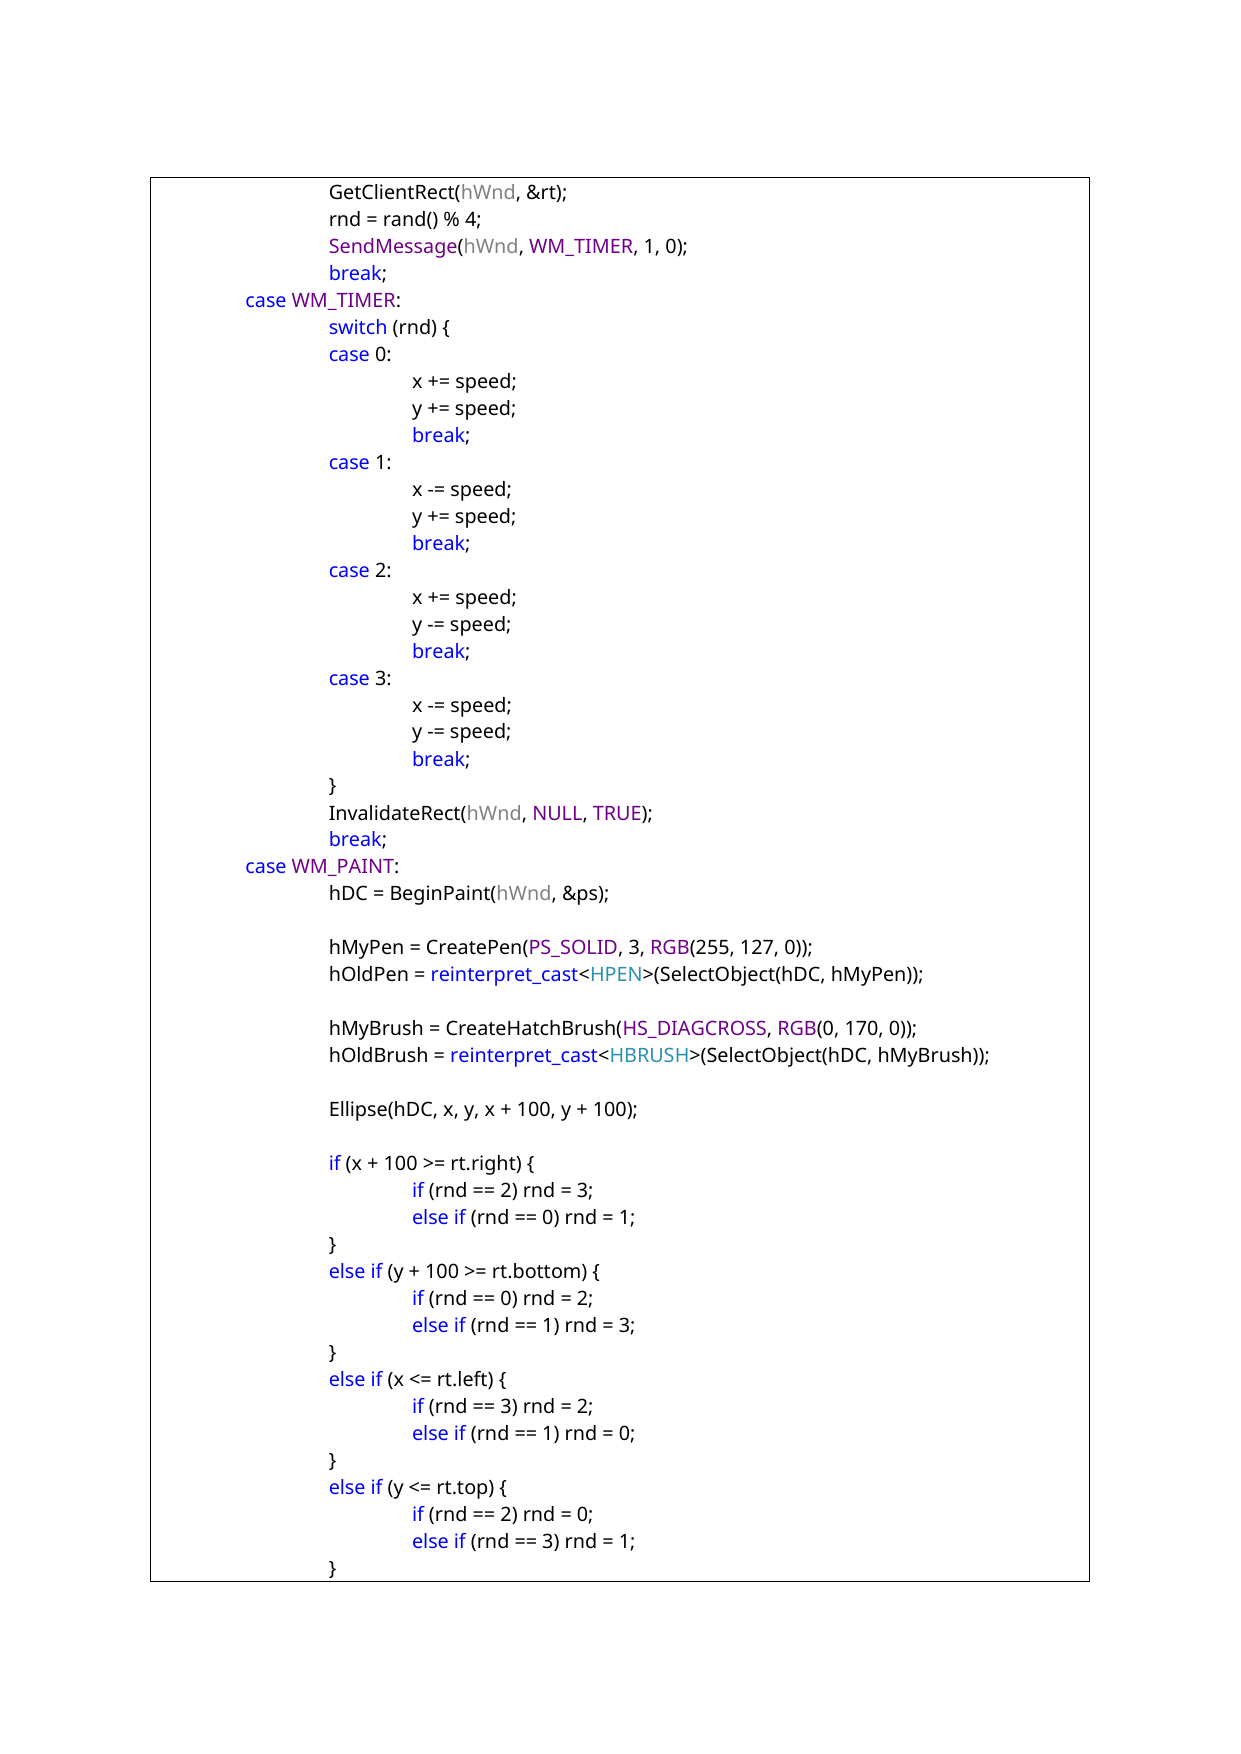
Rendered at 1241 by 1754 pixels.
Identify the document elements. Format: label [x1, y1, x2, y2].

table_cell [151, 178, 1089, 1581]
